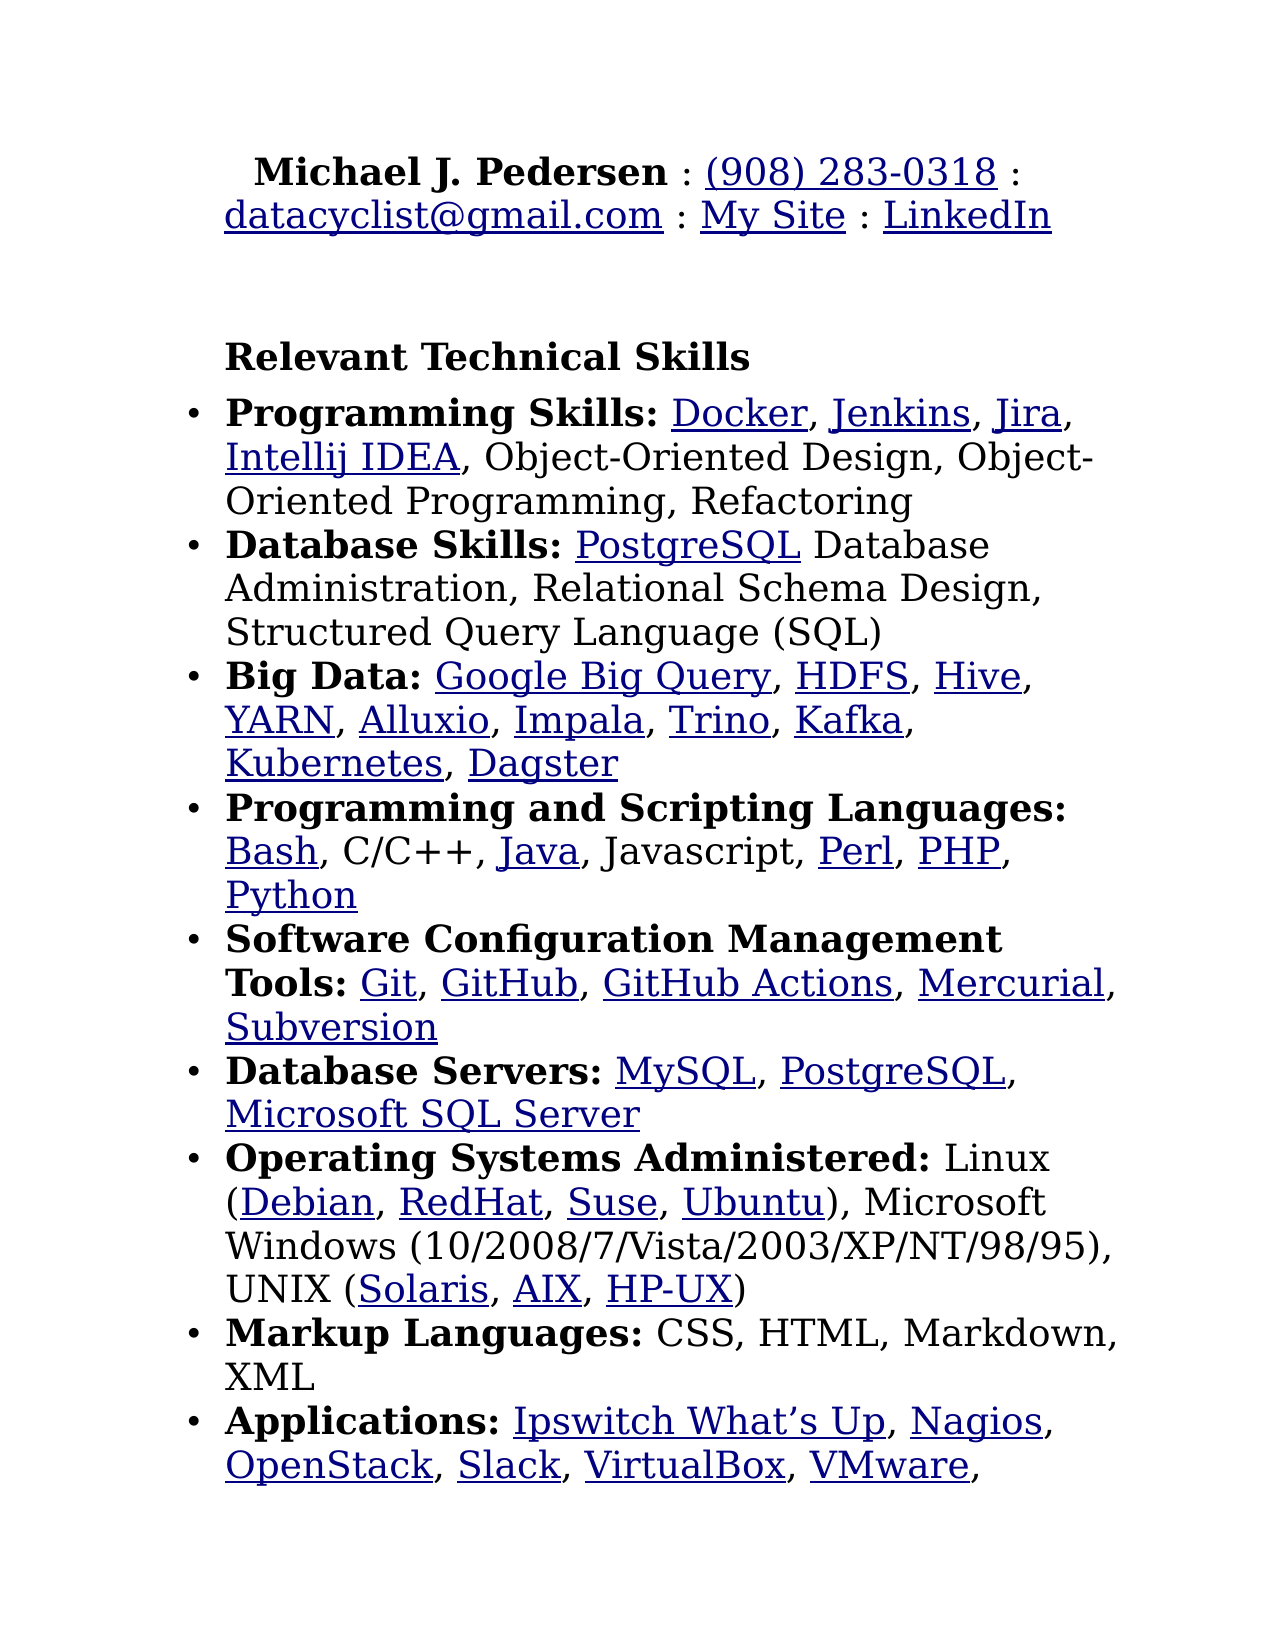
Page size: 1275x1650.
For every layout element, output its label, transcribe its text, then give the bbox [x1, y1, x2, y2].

list Database Servers: MySQL, PostgreSQL, Microsoft SQL Server [187, 1049, 1125, 1137]
list Markup Languages: CSS, HTML, Markdown, XML [187, 1312, 1125, 1399]
list Software Configuration Management Tools: Git, GitHub, GitHub Actions, Mercurial, Subversion [187, 917, 1125, 1049]
list Big Data: Google Big Query, HDFS, Hive, YARN, Alluxio, Impala, Trino, Kafka, Kubernetes, Dagster [187, 654, 1125, 786]
subtitle Relevant Technical Skills [150, 335, 1125, 379]
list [187, 1399, 1125, 1487]
list Operating Systems Administered: Linux (Debian, RedHat, Suse, Ubuntu), Microsoft Windows (10/2008/7/Vista/2003/XP/NT/98/95), UNIX (Solaris, AIX, HP-UX) [187, 1137, 1125, 1312]
list Database Skills: PostgreSQL Database Administration, Relational Schema Design, Structured Query Language (SQL) [187, 523, 1125, 654]
list Programming Skills: Docker, Jenkins, Jira, Intellij IDEA, Object-Oriented Design, Object-Oriented Programming, Refactoring [187, 392, 1125, 523]
list Programming and Scripting Languages: Bash, C/C++, Java, Javascript, Perl, PHP, Python [187, 786, 1125, 917]
